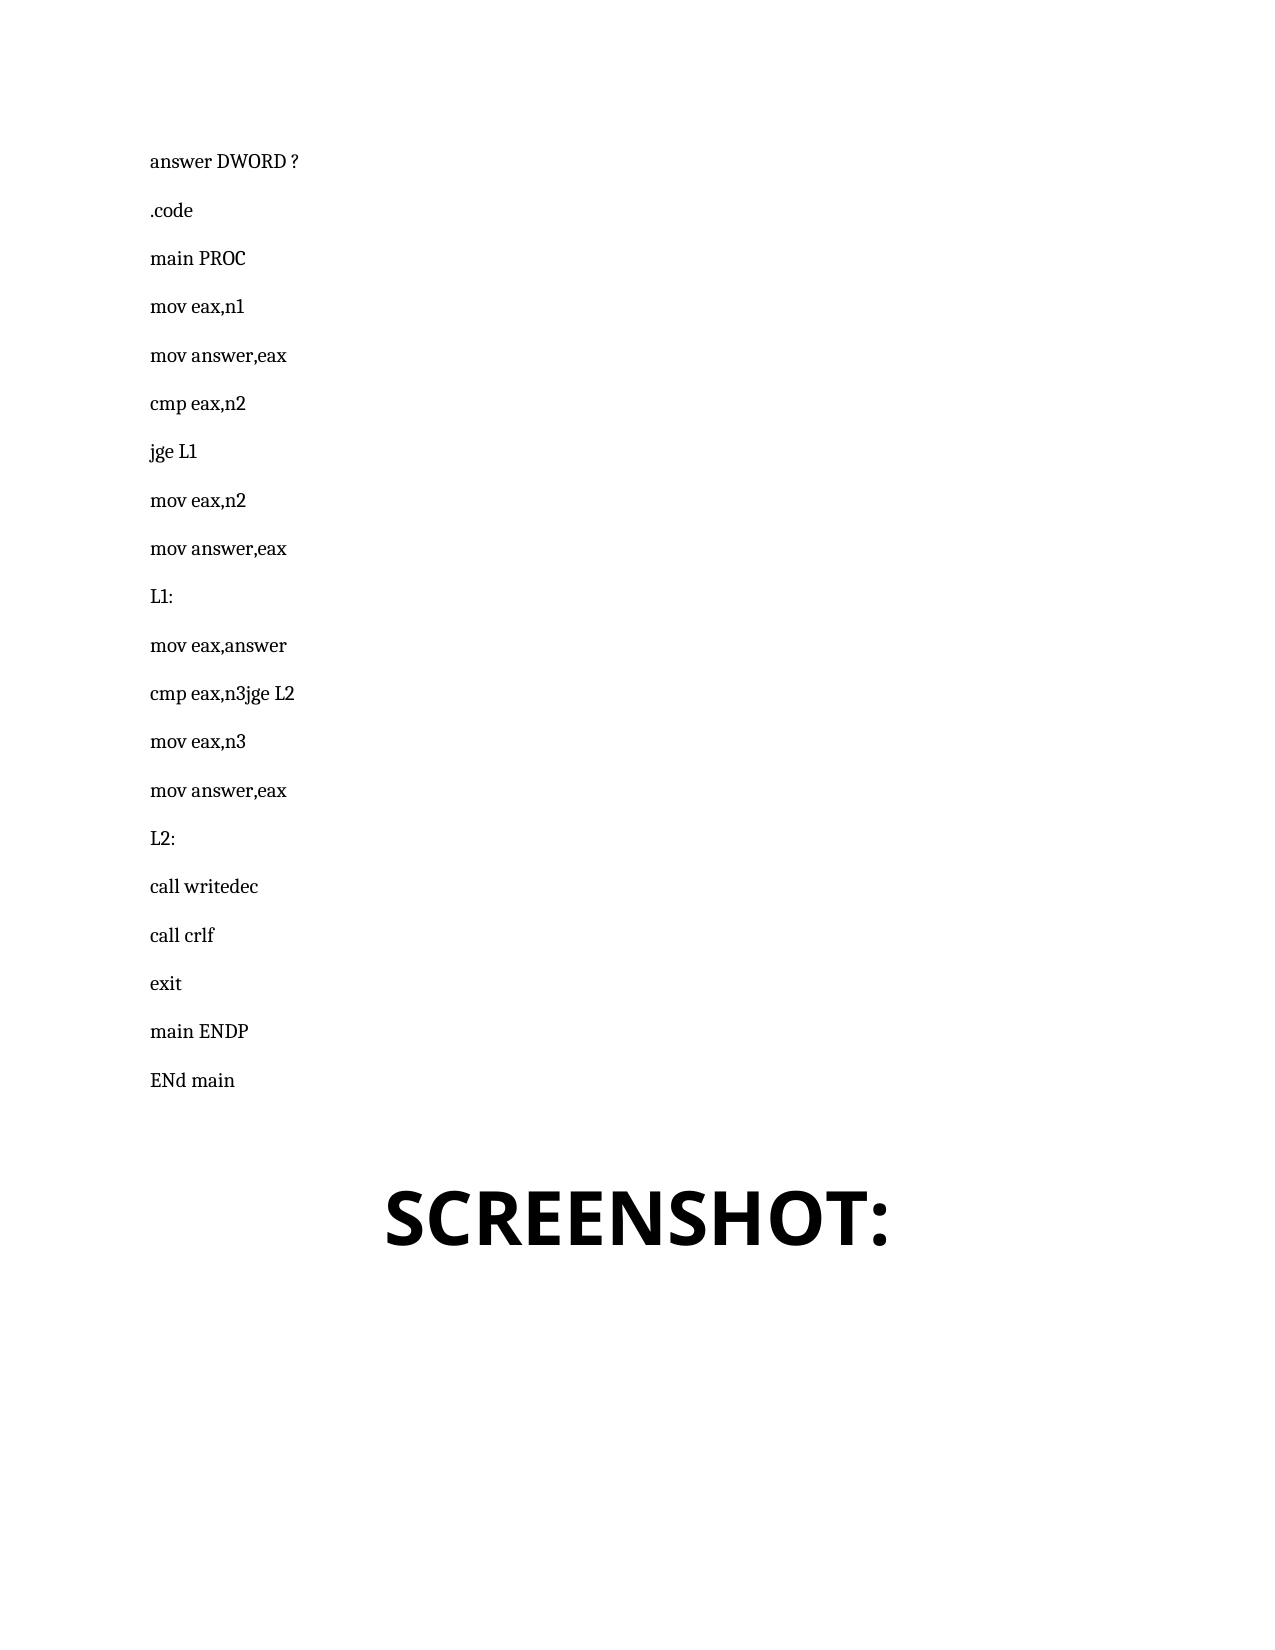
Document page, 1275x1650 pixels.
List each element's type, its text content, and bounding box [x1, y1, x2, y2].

text cmp eax,n2 [150, 392, 1125, 416]
text mov eax,answer [150, 633, 1125, 657]
text call crlf [150, 923, 1125, 947]
text main PROC [150, 247, 1125, 271]
text mov eax,n1 [150, 295, 1125, 319]
text .code [150, 198, 1125, 222]
text call writedec [150, 875, 1125, 899]
text ENd main [150, 1068, 1125, 1092]
text mov answer,eax [150, 343, 1125, 367]
text exit [150, 972, 1125, 996]
text jge L1 [150, 440, 1125, 464]
text main ENDP [150, 1020, 1125, 1044]
text mov eax,n2 [150, 488, 1125, 512]
text mov eax,n3 [150, 730, 1125, 754]
text cmp eax,n3jge L2 [150, 682, 1125, 706]
text answer DWORD ? [150, 150, 1125, 174]
text mov answer,eax [150, 778, 1125, 802]
text L1: [150, 585, 1125, 609]
text L2: [150, 827, 1125, 851]
text SCREENSHOT: [150, 1165, 1125, 1267]
text mov answer,eax [150, 537, 1125, 561]
